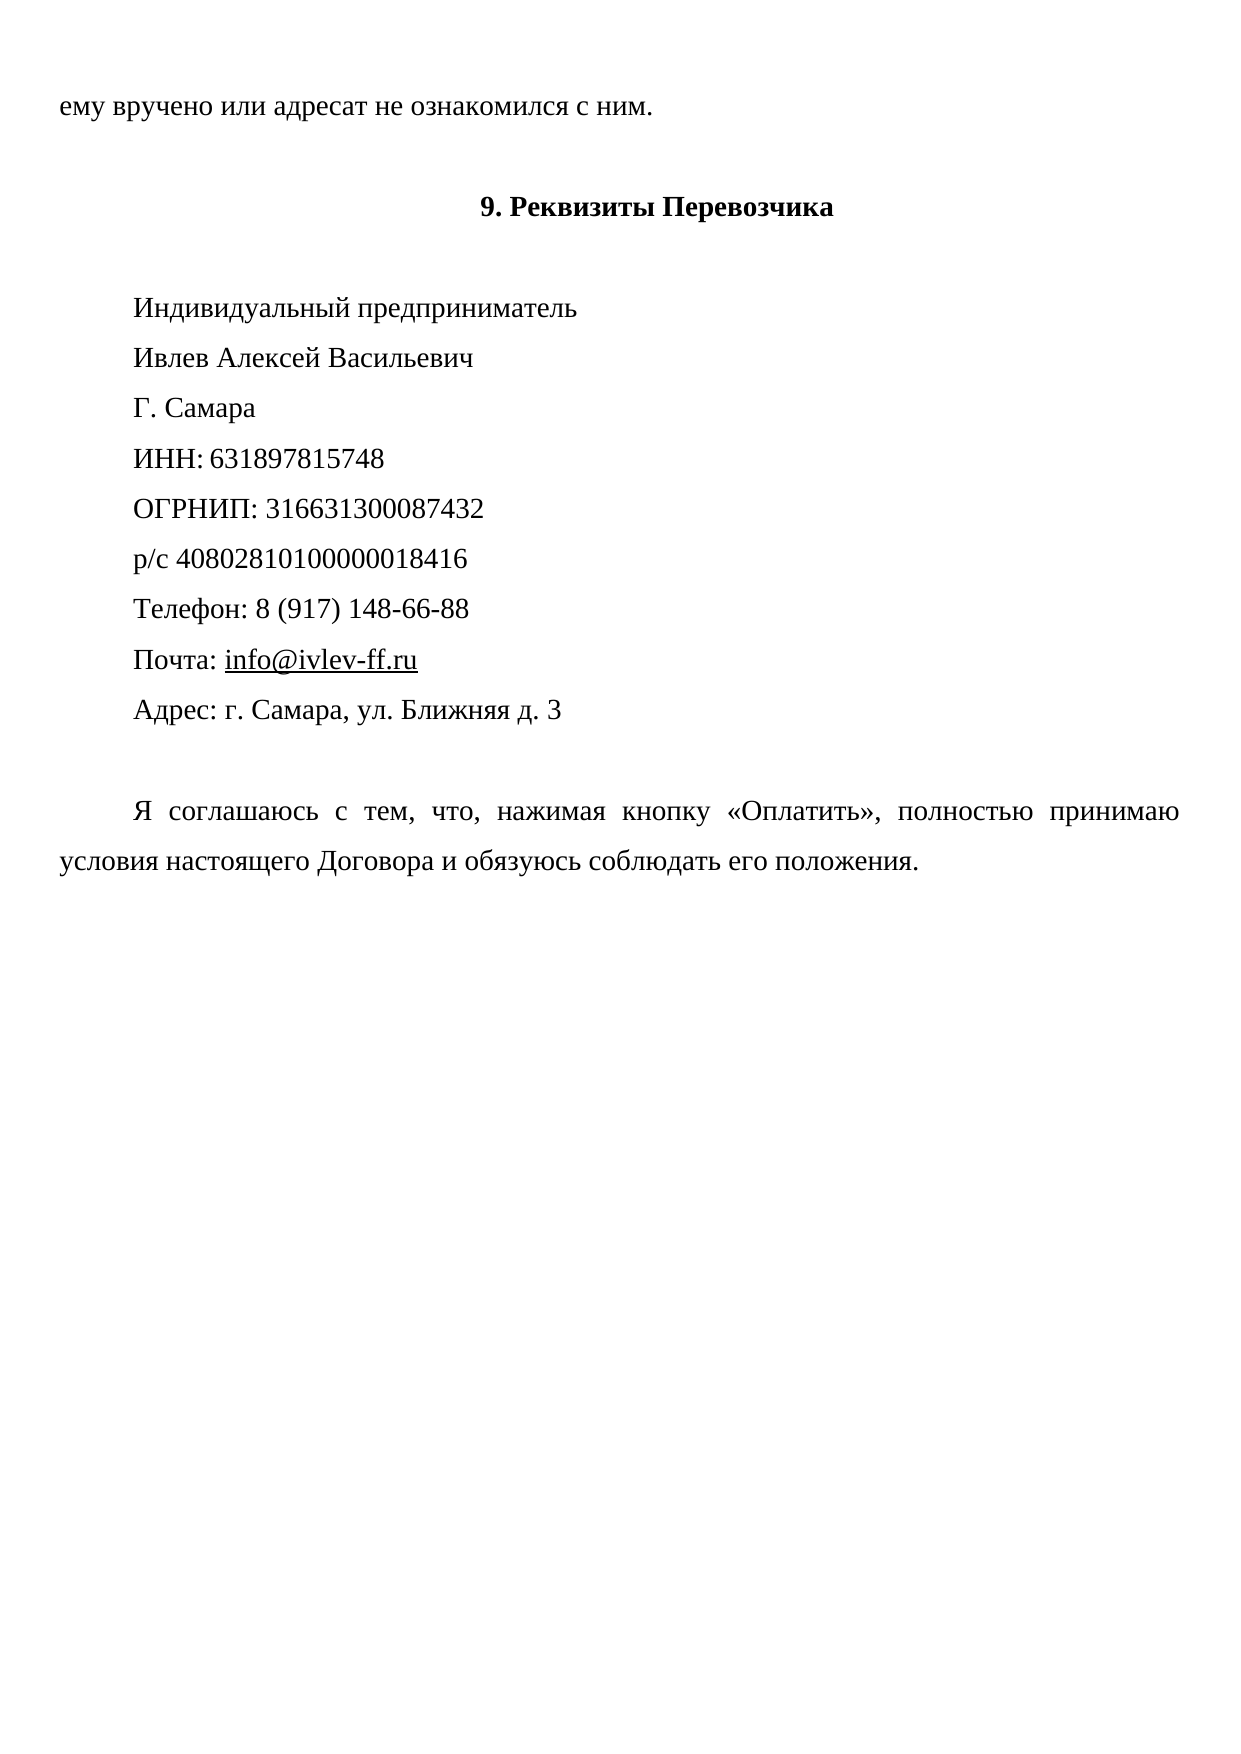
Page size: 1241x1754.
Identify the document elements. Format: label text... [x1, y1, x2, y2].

text 9. Реквизиты Перевозчика [59, 189, 1181, 223]
text Почта: info@ivlev-ff.ru [59, 642, 1181, 676]
text Телефон: 8 (917) 148-66-88 [59, 592, 1181, 625]
text Ивлев Алексей Васильевич [59, 340, 1181, 374]
text ОГРНИП: 316631300087432 [59, 491, 1181, 524]
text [59, 88, 1181, 122]
text Индивидуальный предприниматель [59, 290, 1181, 323]
text р/с 40802810100000018416 [59, 541, 1181, 575]
text Я соглашаюсь с тем, что, нажимая кнопку «Оплатить», полностью принимаю условия настоящего Договора и обязуюсь соблюдать его положения. [59, 793, 1181, 877]
text Г. Самара [59, 390, 1181, 424]
text ИНН: 631897815748 [59, 441, 1181, 474]
text Адрес: г. Самара, ул. Ближняя д. 3 [59, 692, 1181, 726]
